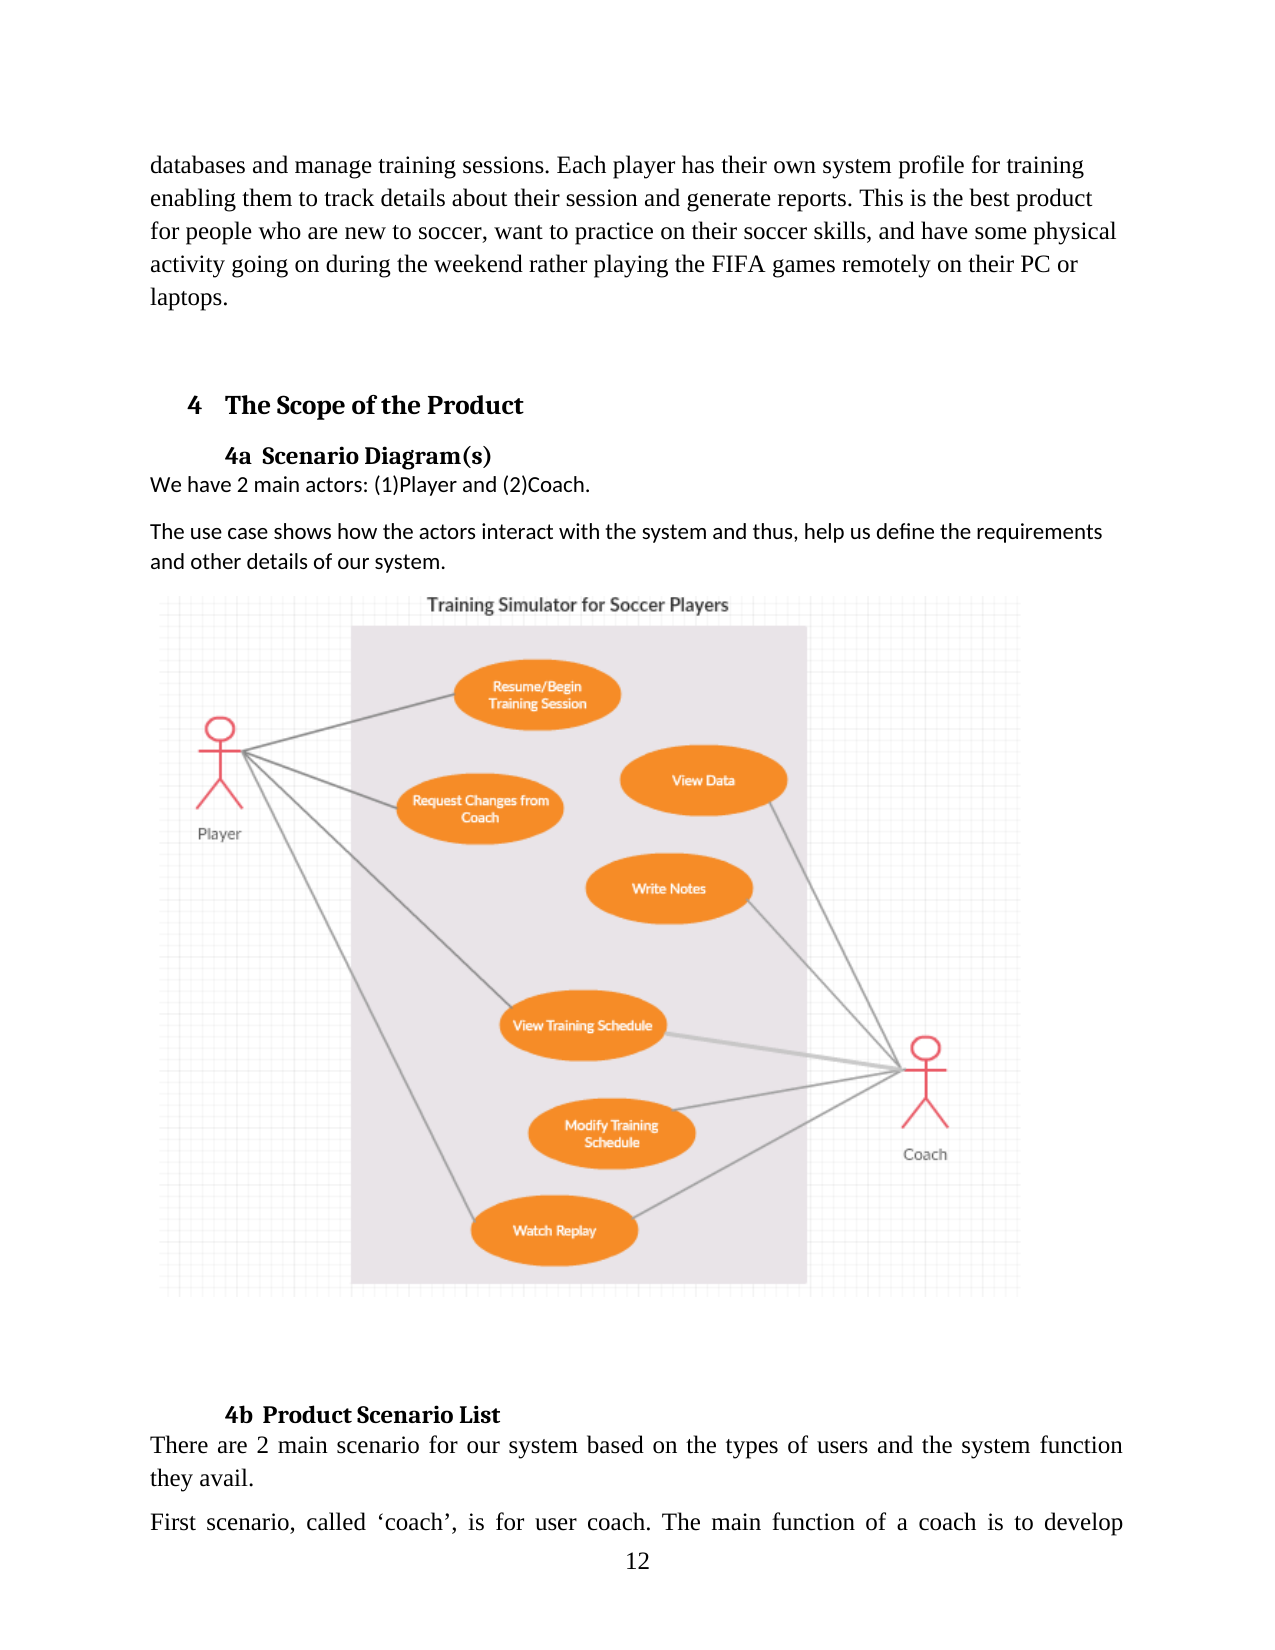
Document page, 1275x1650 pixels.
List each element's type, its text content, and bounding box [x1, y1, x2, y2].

picture [159, 596, 1021, 1297]
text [150, 150, 1125, 311]
text There are 2 main scenario for our system based on the types of users and the system function they avail. [150, 1430, 1125, 1492]
subtitle The Scope of the Product [187, 390, 1125, 421]
text The use case shows how the actors interact with the system and thus, help us define the requirements and other details of our system. [150, 517, 1125, 576]
subtitle Scenario Diagram(s) [225, 442, 1125, 470]
text We have 2 main actors: (1)Player and (2)Coach. [150, 470, 1125, 498]
subtitle Product Scenario List [225, 1401, 1125, 1430]
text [150, 1507, 1125, 1535]
